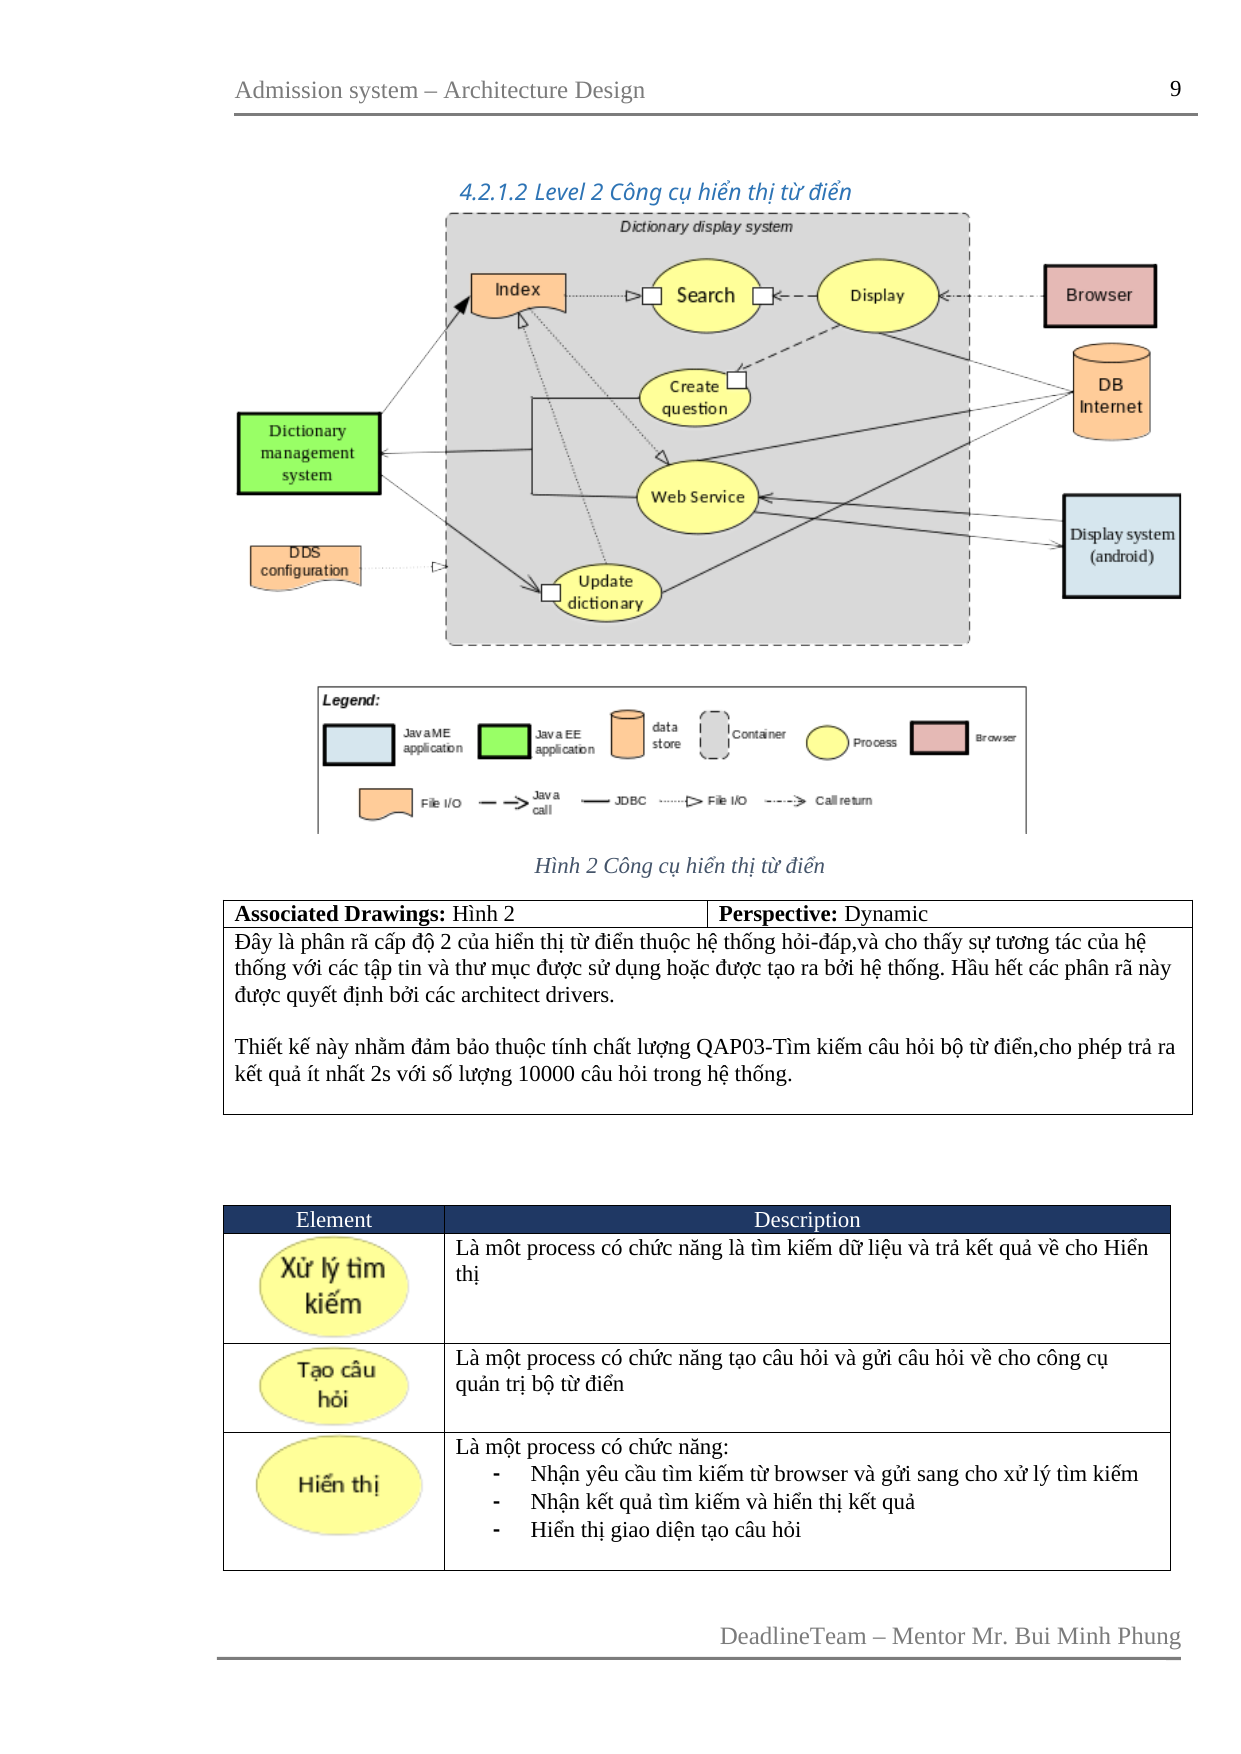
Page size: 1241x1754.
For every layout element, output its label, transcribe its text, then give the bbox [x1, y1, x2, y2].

table_header Associated Drawings: Hình 2 [224, 901, 707, 927]
table_header Perspective: Dynamic [708, 901, 1192, 927]
text Hình 2 Công cụ hiển thị từ điển [234, 852, 1181, 879]
table_cell Là một process có chức năng: Nhận yêu cầu tìm kiếm từ browser và gửi sang cho xử lý tìm kiếm Nhận kết quả tìm kiếm và hiển thị kết quả Hiển thị giao diện tạo câu hỏi [445, 1433, 1170, 1569]
table_header Element [224, 1206, 444, 1233]
table_cell Là một process có chức năng tạo câu hỏi và gửi câu hỏi về cho công cụ quản trị bộ từ điển [445, 1344, 1170, 1432]
subtitle Level 2 Công cụ hiển thị từ điển [459, 176, 1181, 208]
table_cell [224, 1344, 444, 1432]
table_cell [224, 1433, 444, 1569]
table_header Description [445, 1206, 1170, 1233]
table_cell [224, 1234, 444, 1343]
table_cell Đây là phân rã cấp độ 2 của hiển thị từ điển thuộc hệ thống hỏi-đáp,và cho thấy sự tương tác của hệ thống với các tập tin và thư mục được sử dụng hoặc được tạo ra bởi hệ thống. Hầu hết các phân rã này được quyết định bởi các architect drivers. Thiết kế này nhằm đảm bảo thuộc tính chất lượng QAP03-Tìm kiếm câu hỏi bộ từ điển,cho phép trả ra kết quả ít nhất 2s với số lượng 10000 câu hỏi trong hệ thống. [224, 928, 1192, 1114]
table_cell Là môt process có chức năng là tìm kiếm dữ liệu và trả kết quả về cho Hiển thị [445, 1234, 1170, 1343]
